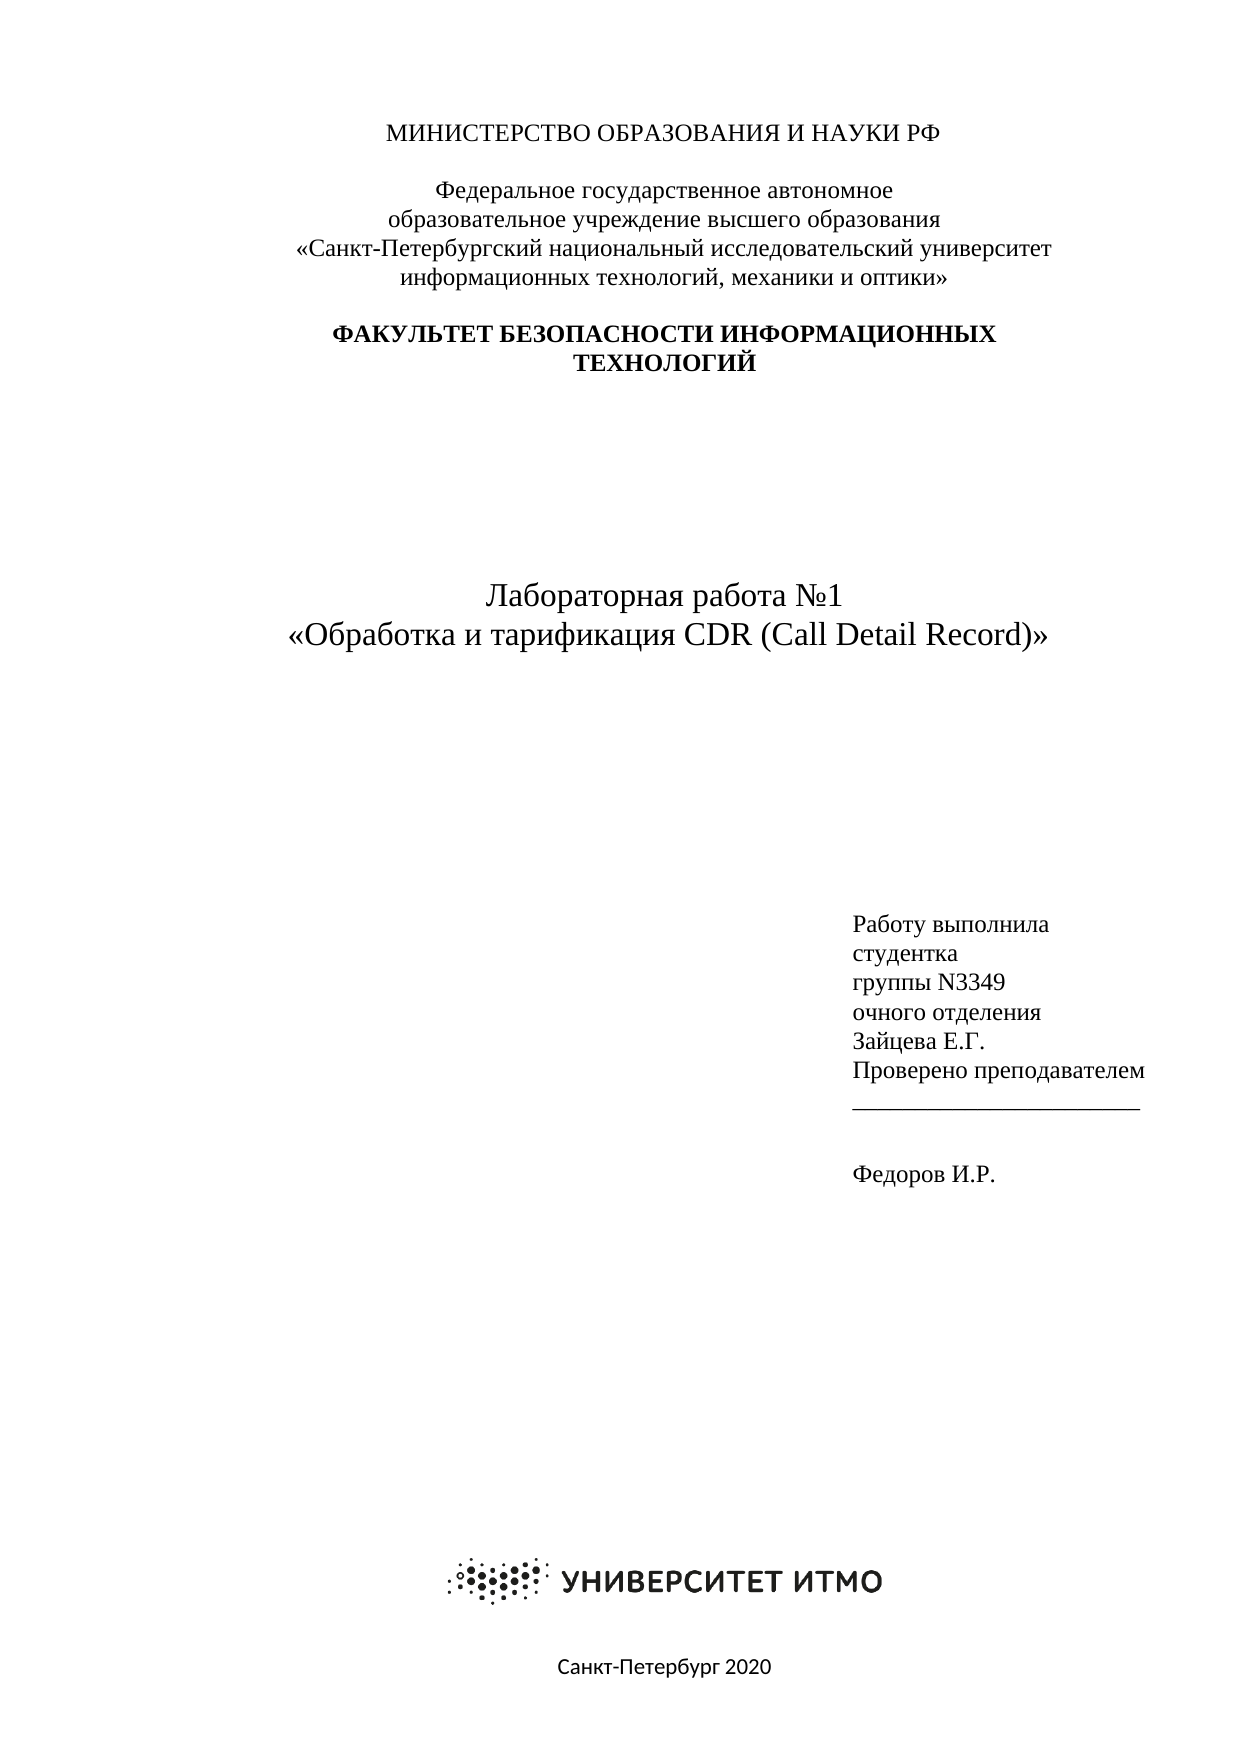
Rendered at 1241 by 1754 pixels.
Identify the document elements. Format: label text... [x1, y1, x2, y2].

text группы N3349 [852, 967, 1152, 996]
picture [424, 1534, 905, 1611]
text технологий [177, 348, 1152, 377]
text Министерство образования и науки РФ [177, 118, 1149, 147]
text факультет безопасности Информационных [177, 319, 1152, 348]
text студентка [852, 938, 1152, 967]
text Федоров И.Р. [852, 1159, 1152, 1188]
text очного отделения [852, 997, 1152, 1025]
text Зайцева Е.Г. [852, 1026, 1152, 1054]
text «Санкт-Петербургский национальный исследовательский университет [177, 233, 1152, 262]
text образовательное учреждение высшего образования [177, 204, 1152, 233]
text _______________________ [852, 1084, 1152, 1113]
text Лабораторная работа №1 [177, 576, 1152, 614]
text Федеральное государственное автономное [177, 176, 1152, 204]
text «Обработка и тарификация CDR (Call Detail Record)» [177, 614, 1152, 653]
text информационных технологий, механики и оптики» [177, 262, 1152, 291]
text Работу выполнила [852, 909, 1152, 937]
text Проверено преподавателем [852, 1055, 1152, 1084]
